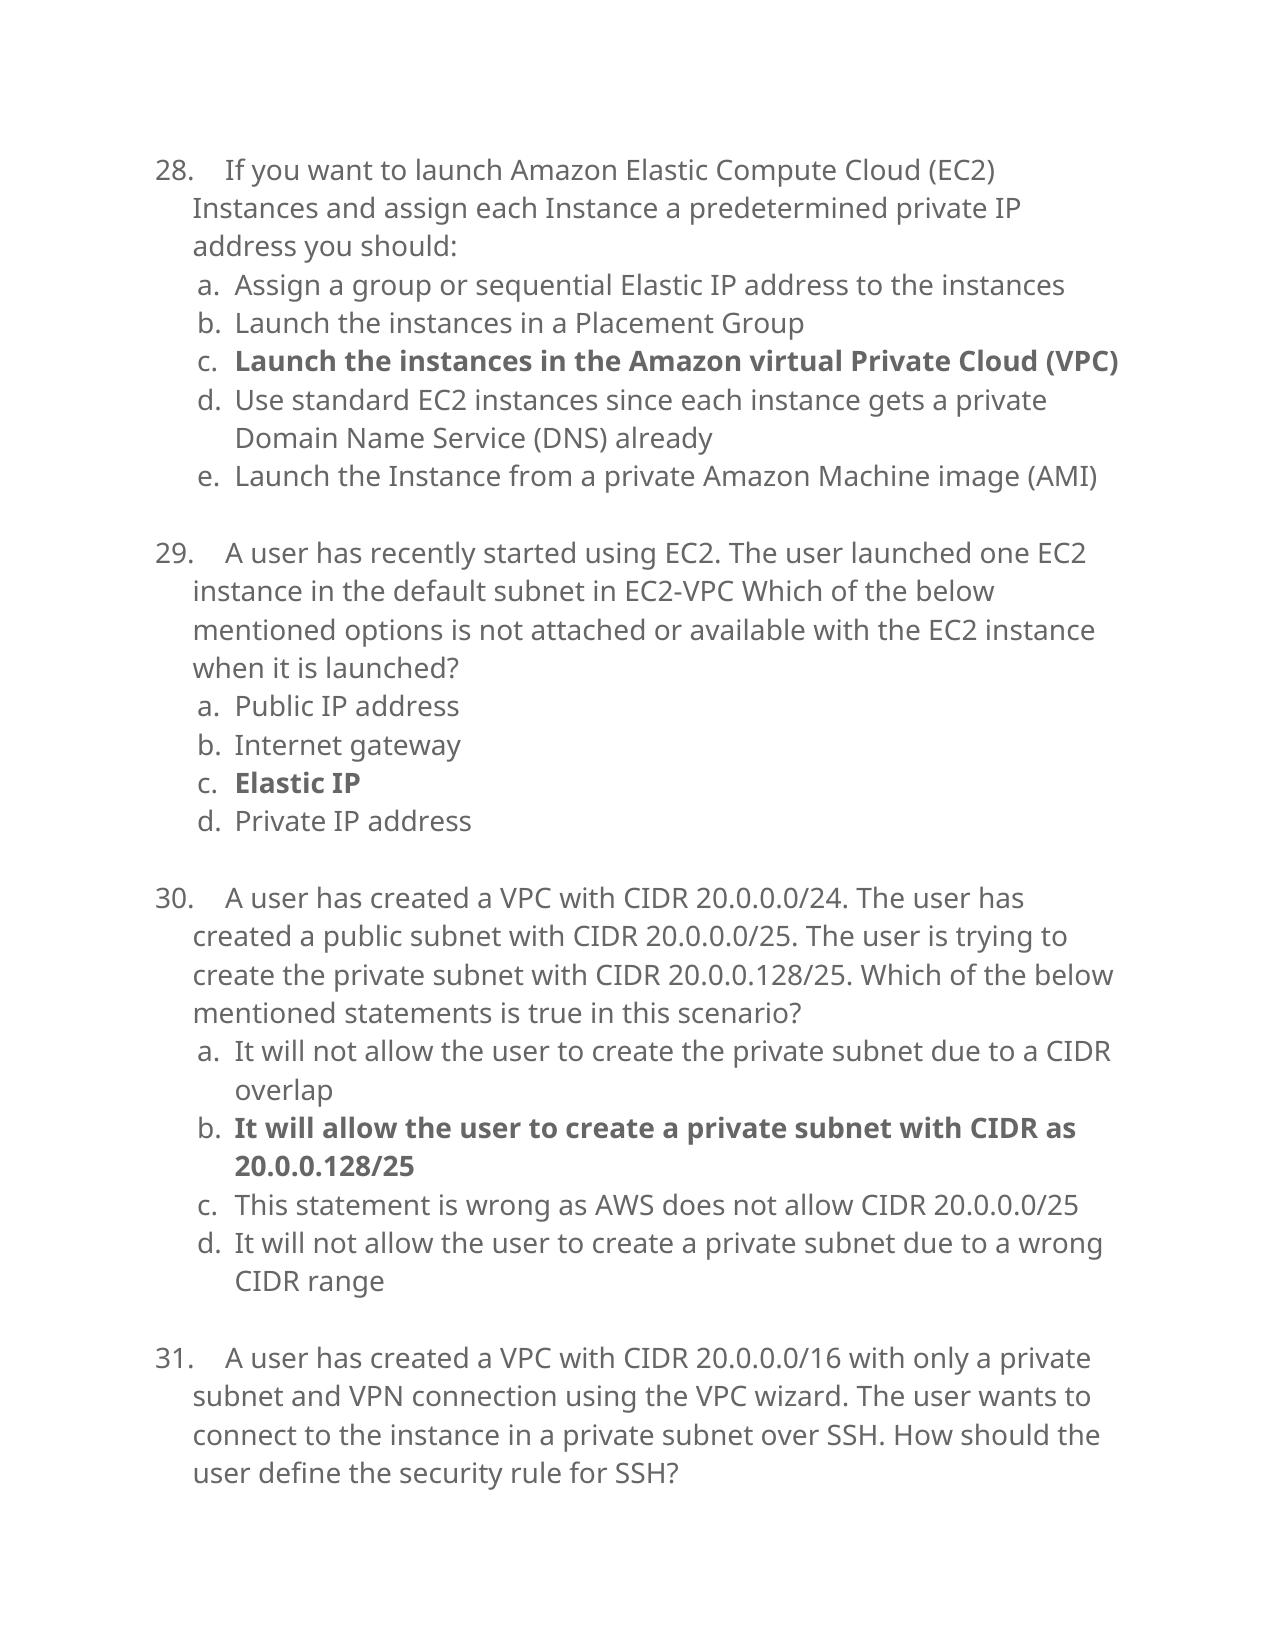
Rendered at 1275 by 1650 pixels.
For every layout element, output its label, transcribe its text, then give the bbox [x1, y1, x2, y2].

list A user has created a VPC with CIDR 20.0.0.0/24. The user has created a public subnet with CIDR 20.0.0.0/25. The user is trying to create the private subnet with CIDR 20.0.0.128/25. Which of the below mentioned statements is true in this scenario? [155, 878, 1125, 1032]
list Launch the instances in the Amazon virtual Private Cloud (VPC) [197, 342, 1125, 380]
list Public IP address [197, 687, 1125, 725]
list Use standard EC2 instances since each instance gets a private Domain Name Service (DNS) already [197, 380, 1125, 457]
list This statement is wrong as AWS does not allow CIDR 20.0.0.0/25 [197, 1185, 1125, 1223]
list It will not allow the user to create a private subnet due to a wrong CIDR range [197, 1223, 1125, 1300]
list It will allow the user to create a private subnet with CIDR as 20.0.0.128/25 [197, 1108, 1125, 1185]
list It will not allow the user to create the private subnet due to a CIDR overlap [197, 1032, 1125, 1108]
list Launch the Instance from a private Amazon Machine image (AMI) [197, 457, 1125, 495]
list Private IP address [197, 802, 1125, 840]
list Assign a group or sequential Elastic IP address to the instances [197, 265, 1125, 303]
list Launch the instances in a Placement Group [197, 303, 1125, 342]
list A user has recently started using EC2. The user launched one EC2 instance in the default subnet in EC2-VPC Which of the below mentioned options is not attached or available with the EC2 instance when it is launched? [155, 533, 1125, 687]
list A user has created a VPC with CIDR 20.0.0.0/16 with only a private subnet and VPN connection using the VPC wizard. The user wants to connect to the instance in a private subnet over SSH. How should the user define the security rule for SSH? [155, 1338, 1125, 1492]
list Elastic IP [197, 763, 1125, 802]
list Internet gateway [197, 725, 1125, 763]
list If you want to launch Amazon Elastic Compute Cloud (EC2) Instances and assign each Instance a predetermined private IP address you should: [155, 150, 1125, 265]
